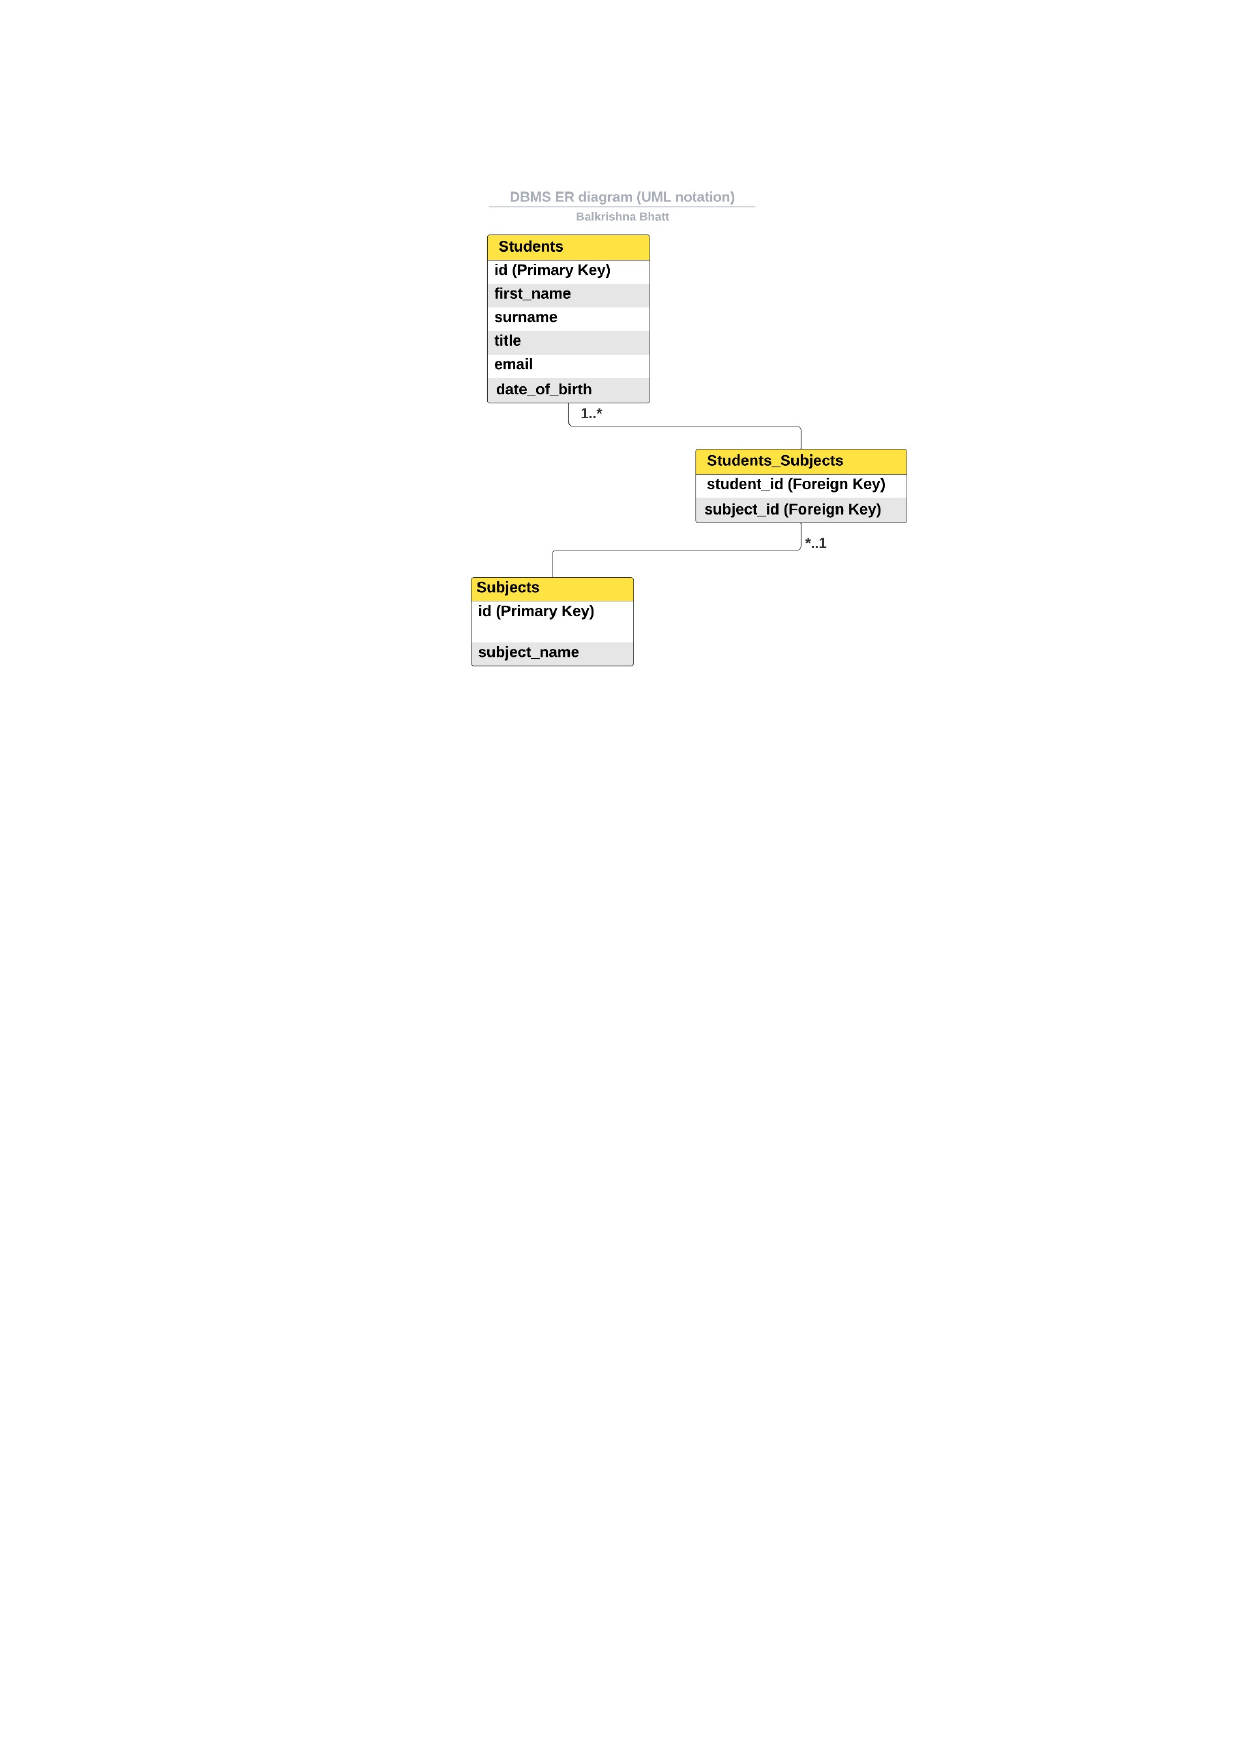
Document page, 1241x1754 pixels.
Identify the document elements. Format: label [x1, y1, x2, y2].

picture [150, 150, 1091, 877]
